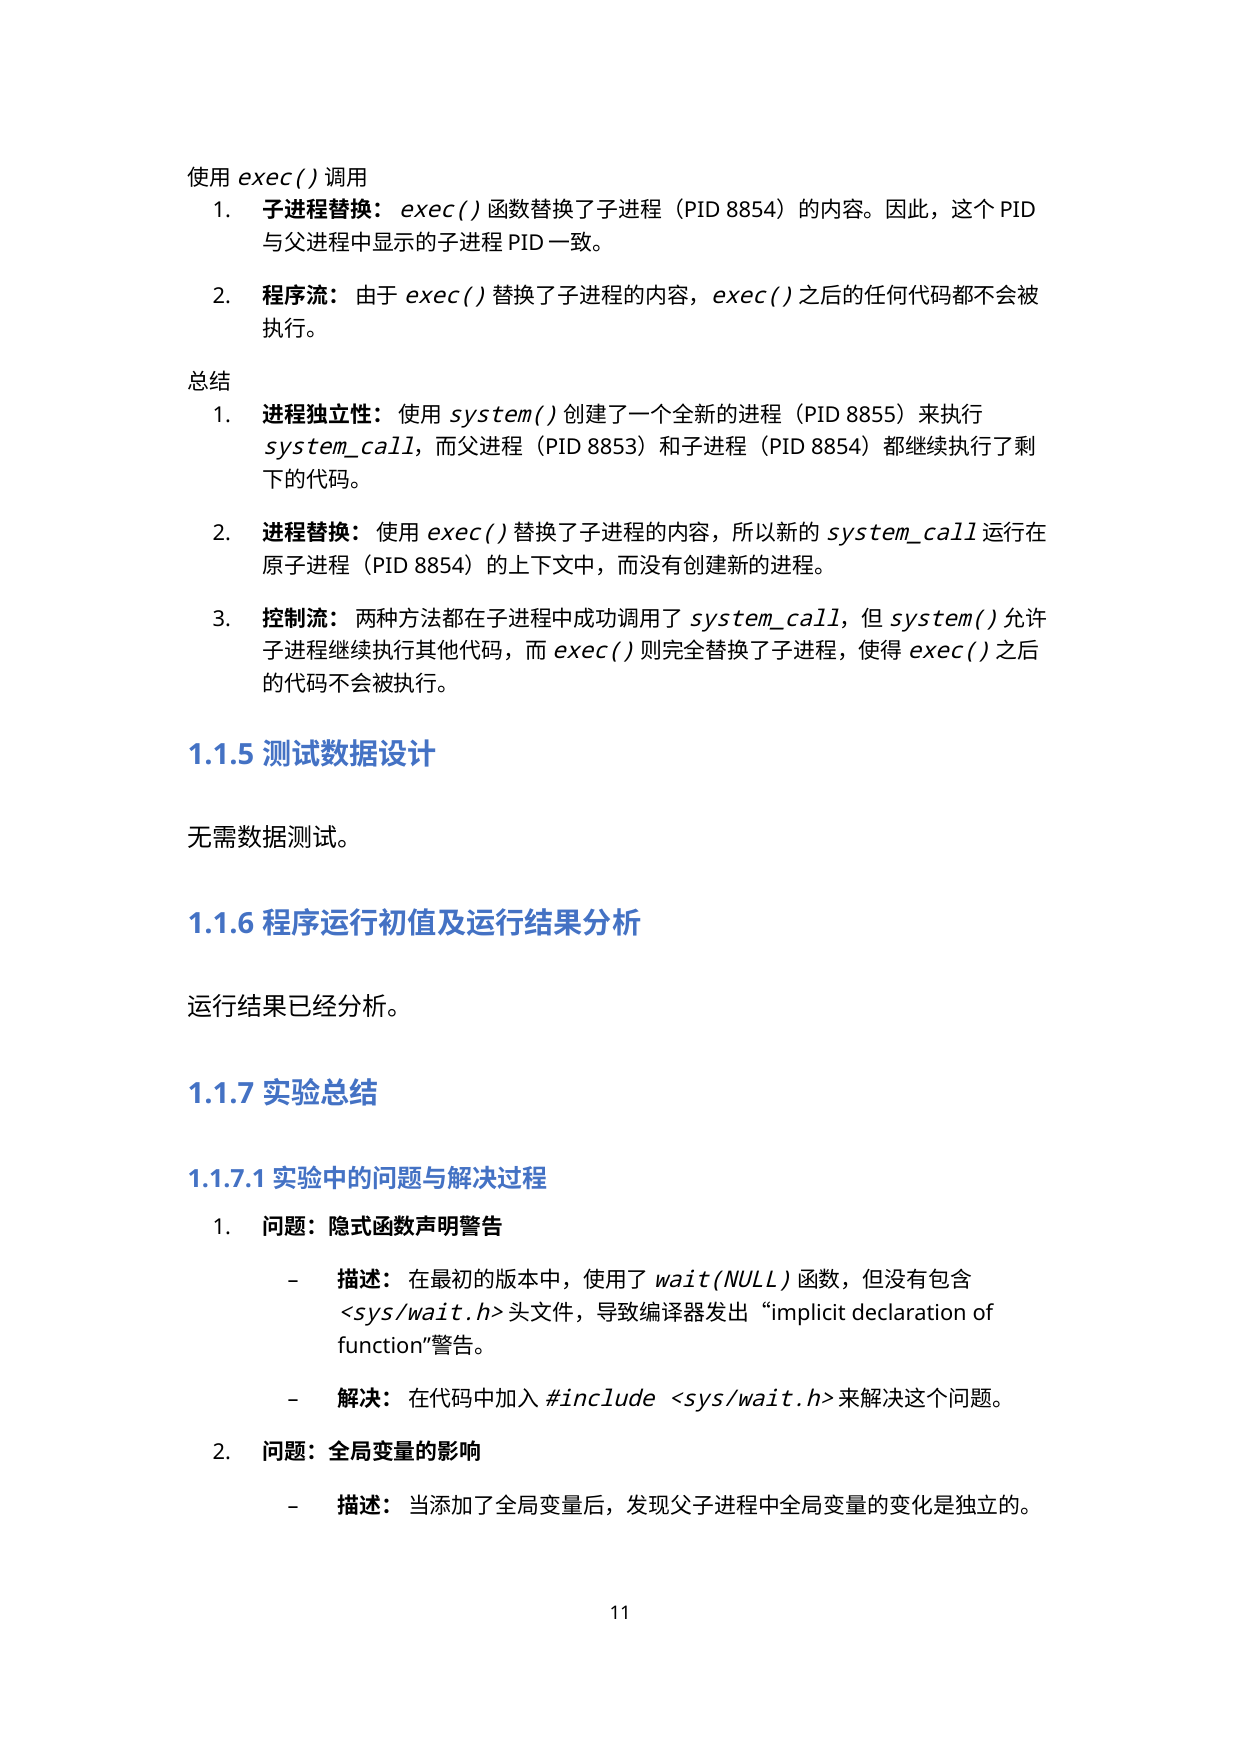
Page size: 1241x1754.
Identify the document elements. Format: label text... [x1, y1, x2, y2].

list 问题：全局变量的影响 [212, 1434, 1053, 1466]
list 进程独立性： 使用 system() 创建了一个全新的进程（PID 8855）来执行 system_call，而父进程（PID 8853）和子进程（PID 8854）都继续执行了剩下的代码。 [212, 396, 1053, 494]
text 总结 [187, 364, 1053, 396]
list 控制流： 两种方法都在子进程中成功调用了 system_call，但 system() 允许子进程继续执行其他代码，而 exec() 则完全替换了子进程，使得 exec() 之后的代码不会被执行。 [212, 601, 1053, 698]
list 程序流： 由于 exec() 替换了子进程的内容，exec() 之后的任何代码都不会被执行。 [212, 278, 1053, 343]
subtitle 1.1.7.1 实验中的问题与解决过程 [187, 1144, 1053, 1209]
list 问题：隐式函数声明警告 [212, 1209, 1053, 1241]
subtitle 1.1.7 实验总结 [187, 1058, 1053, 1123]
subtitle 1.1.6 程序运行初值及运行结果分析 [187, 888, 1053, 953]
text 无需数据测试。 [187, 803, 1053, 868]
list 进程替换： 使用 exec() 替换了子进程的内容，所以新的 system_call 运行在原子进程（PID 8854）的上下文中，而没有创建新的进程。 [212, 515, 1053, 580]
list 描述： 在最初的版本中，使用了 wait(NULL) 函数，但没有包含 <sys/wait.h> 头文件，导致编译器发出“implicit declaration of function”警告。 [287, 1262, 1053, 1360]
subtitle 1.1.5 测试数据设计 [187, 719, 1053, 784]
text 运行结果已经分析。 [187, 972, 1053, 1037]
list 解决： 在代码中加入 #include <sys/wait.h> 来解决这个问题。 [287, 1381, 1053, 1413]
list 描述： 当添加了全局变量后，发现父子进程中全局变量的变化是独立的。 [287, 1487, 1053, 1520]
list 子进程替换： exec() 函数替换了子进程（PID 8854）的内容。因此，这个PID与父进程中显示的子进程PID一致。 [212, 192, 1053, 257]
text 使用 exec() 调用 [187, 160, 1053, 192]
